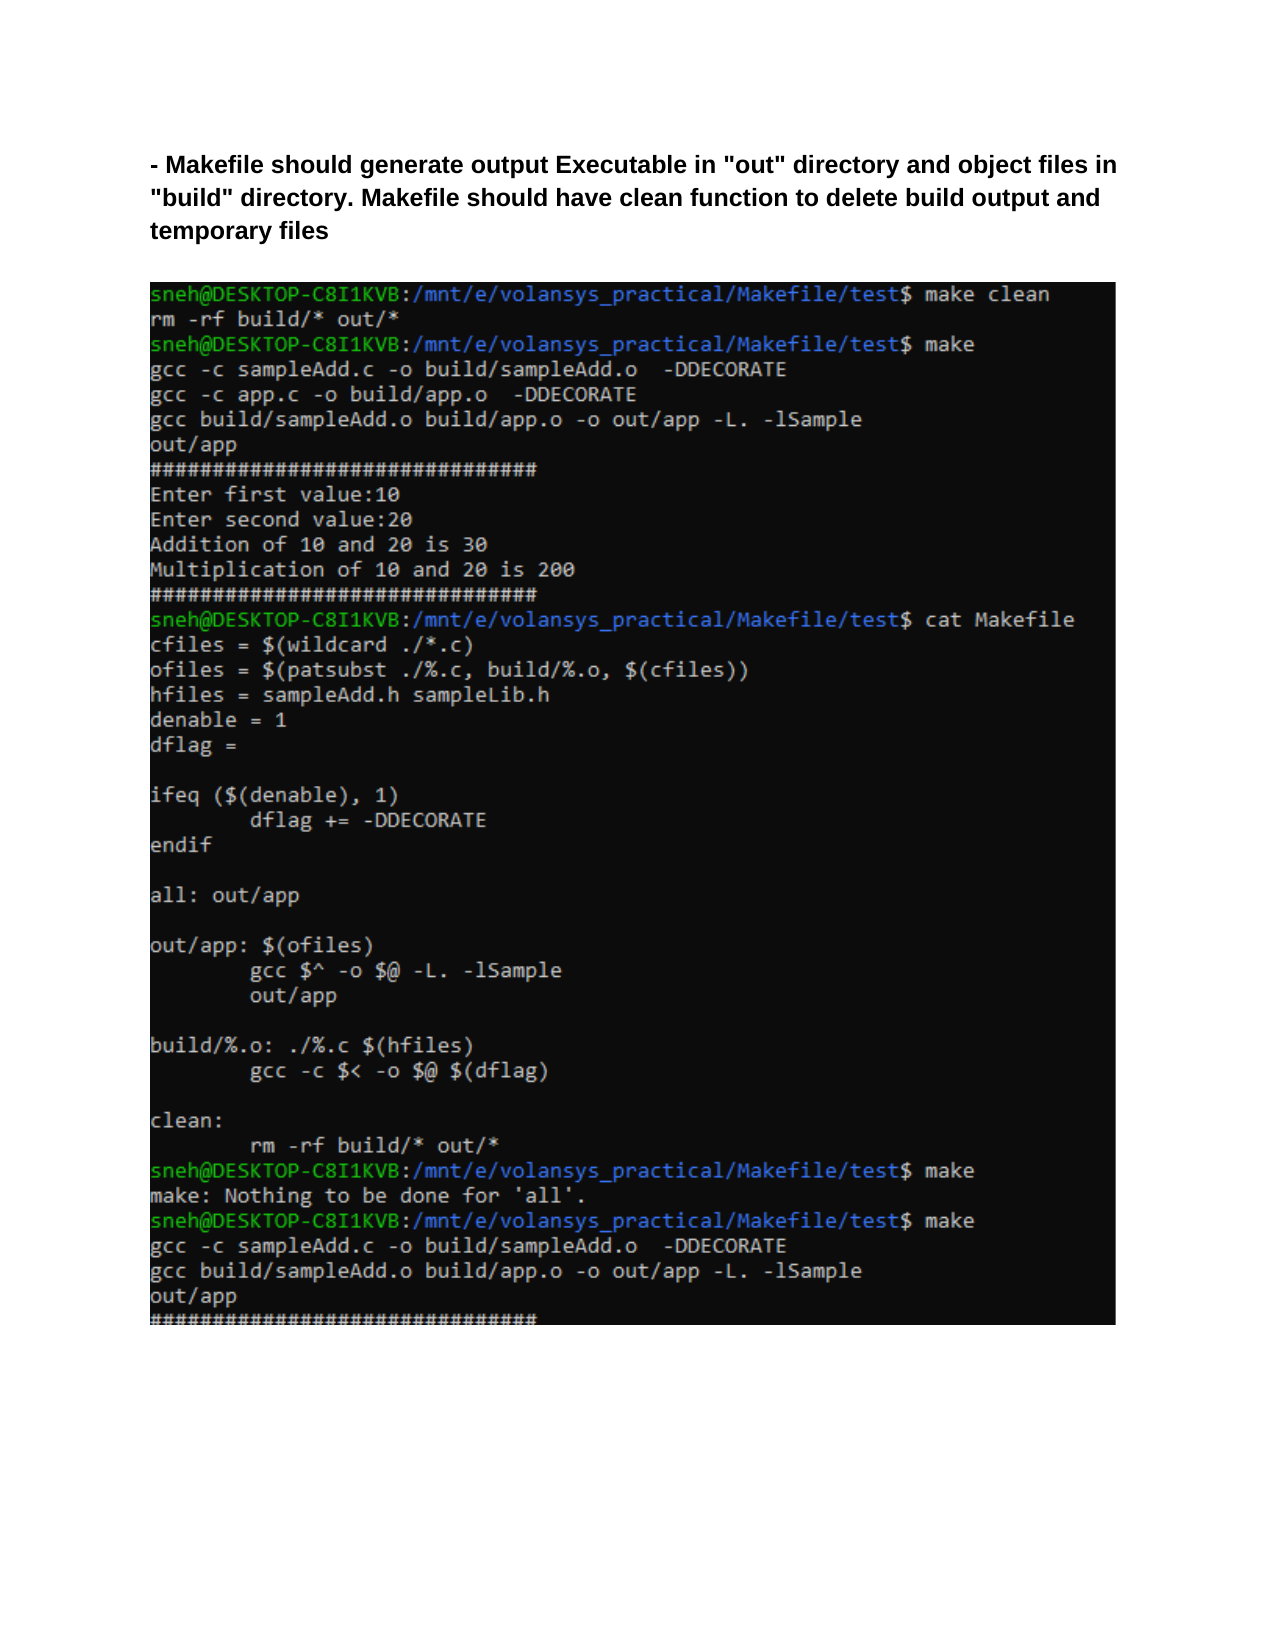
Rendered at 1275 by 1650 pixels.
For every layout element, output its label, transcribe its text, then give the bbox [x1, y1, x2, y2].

picture [150, 282, 1116, 1325]
text - Makefile should generate output Executable in "out" directory and object files in "build" directory. Makefile should have clean function to delete build output and temporary files [150, 150, 1125, 245]
